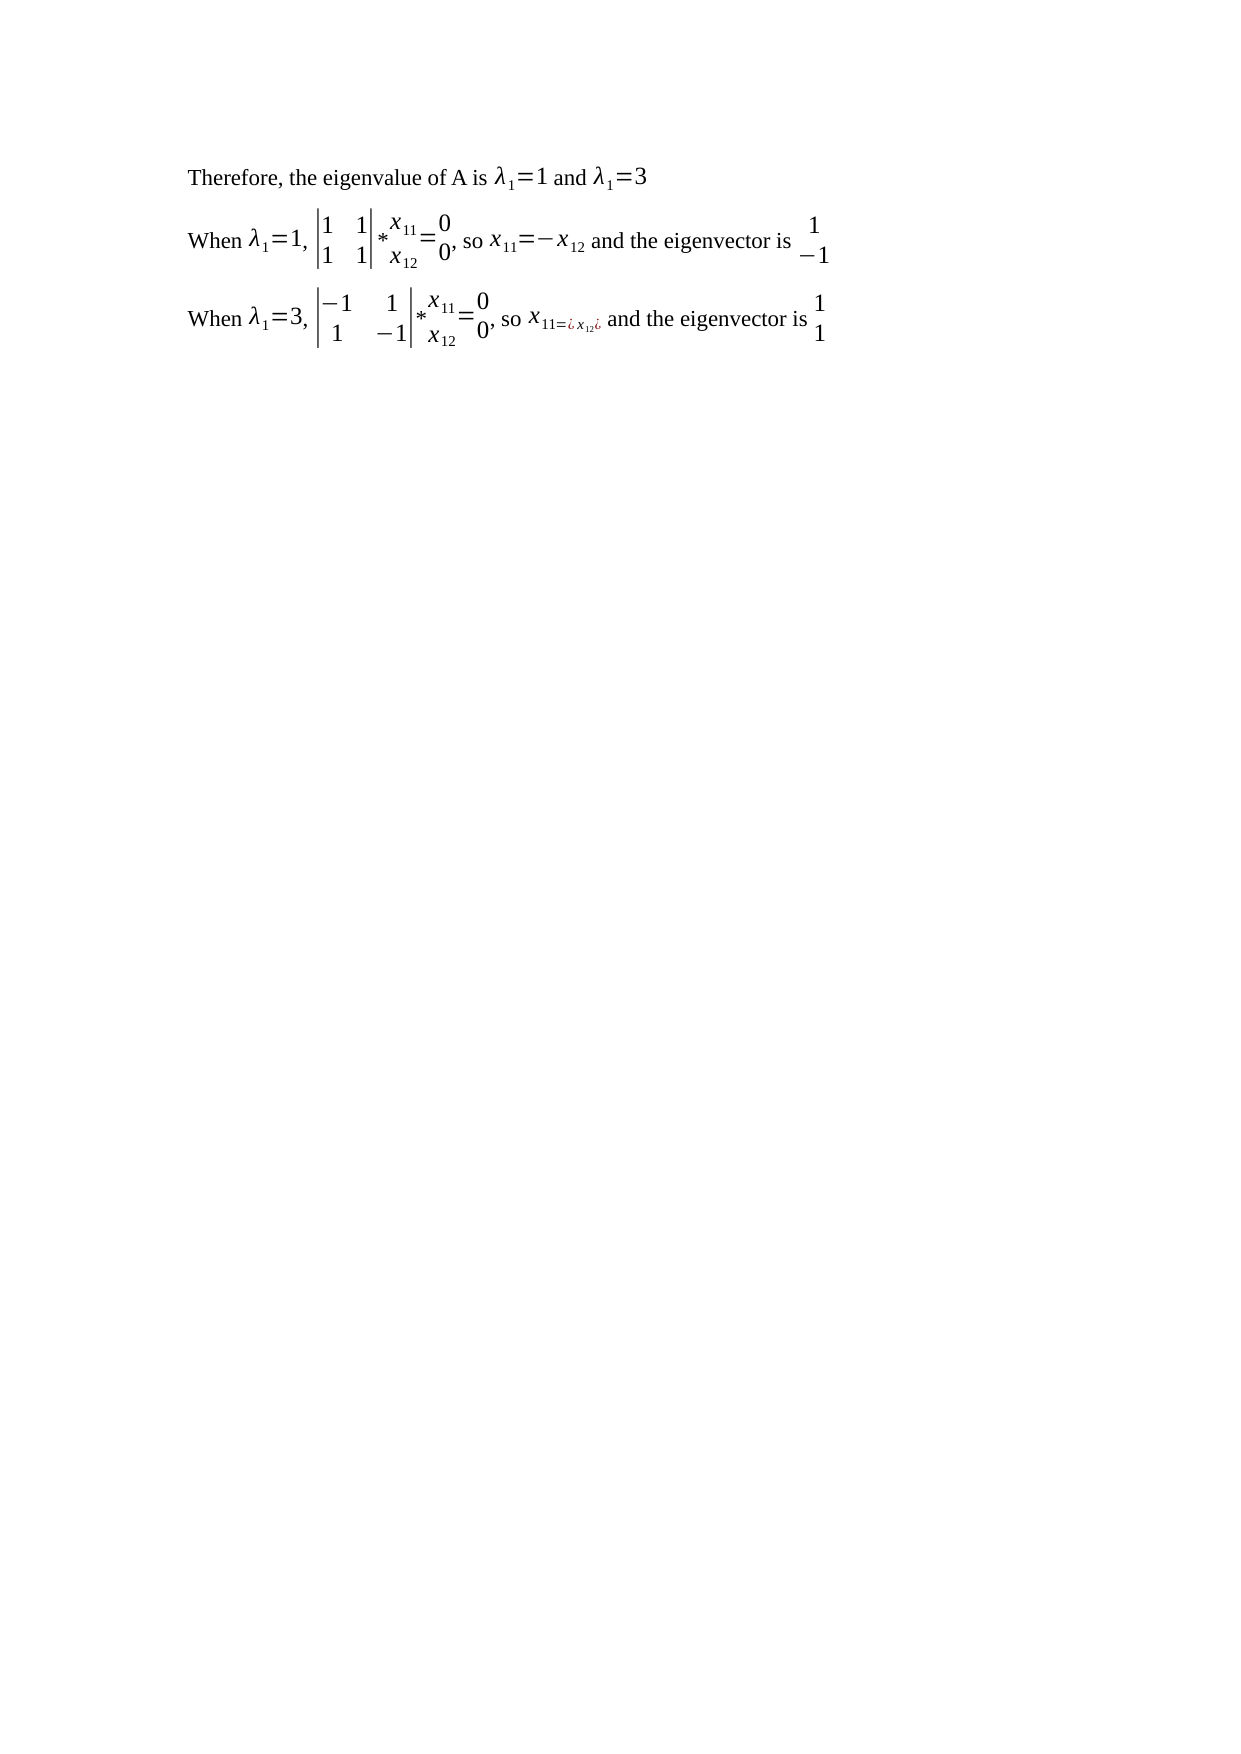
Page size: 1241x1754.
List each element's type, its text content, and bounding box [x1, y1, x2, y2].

text Therefore, the eigenvalue of A is and [187, 162, 1053, 194]
text When , *, so and the eigenvector is [187, 208, 1053, 273]
text When , *, so and the eigenvector is [187, 286, 1053, 351]
